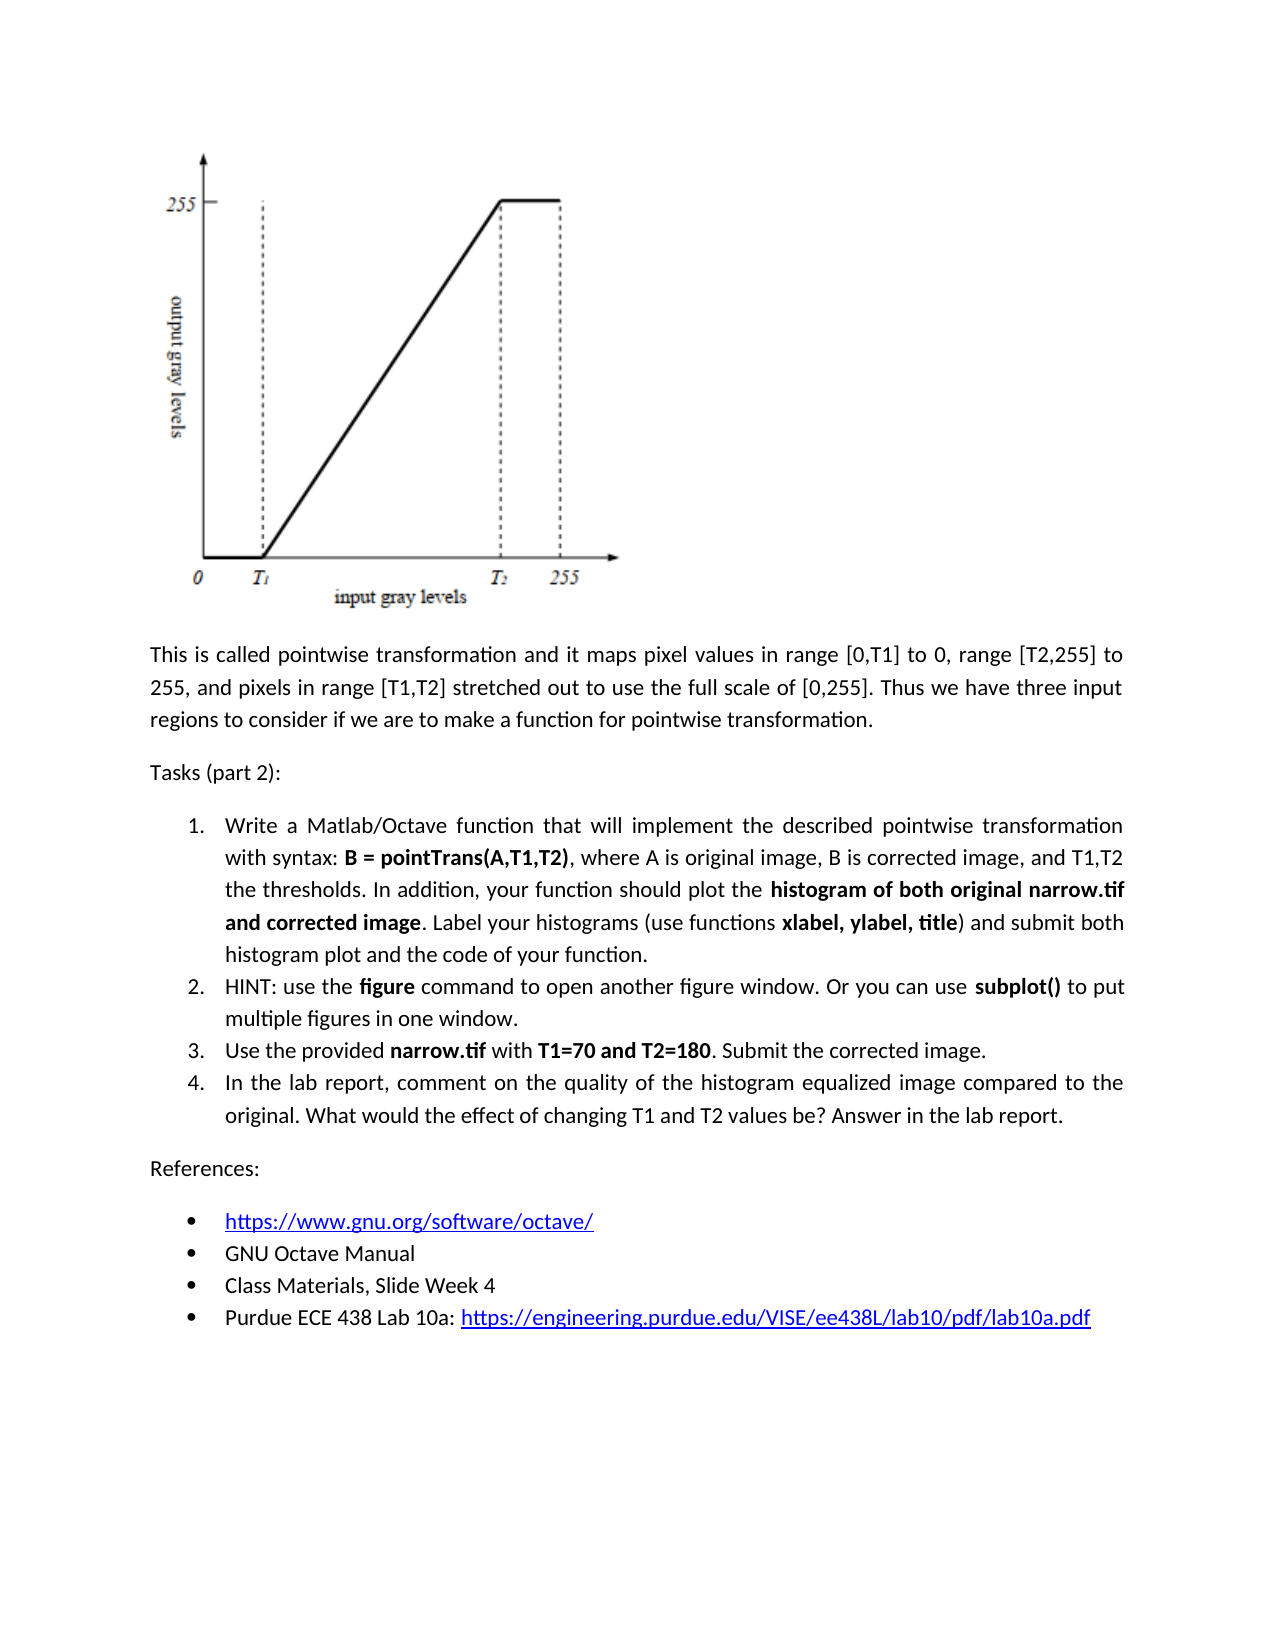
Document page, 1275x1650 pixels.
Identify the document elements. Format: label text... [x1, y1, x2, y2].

list HINT: use the figure command to open another figure window. Or you can use subplot() to put multiple figures in one window. [187, 972, 1125, 1032]
text This is called pointwise transformation and it maps pixel values in range [0,T1] to 0, range [T2,255] to 255, and pixels in range [T1,T2] stretched out to use the full scale of [0,255]. Thus we have three input regions to consider if we are to make a function for pointwise transformation. [150, 641, 1125, 733]
text References: [150, 1154, 1125, 1182]
list Purdue ECE 438 Lab 10a: https://engineering.purdue.edu/VISE/ee438L/lab10/pdf/lab10a.pdf [187, 1303, 1125, 1331]
list Class Materials, Slide Week 4 [187, 1271, 1125, 1299]
list https://www.gnu.org/software/octave/ [187, 1207, 1125, 1235]
list In the lab report, comment on the quality of the histogram equalized image compared to the original. What would the effect of changing T1 and T2 values be? Answer in the lab report. [187, 1068, 1125, 1129]
list Write a Matlab/Octave function that will implement the described pointwise transformation with syntax: B = pointTrans(A,T1,T2), where A is original image, B is corrected image, and T1,T2 the thresholds. In addition, your function should plot the histogram of both original narrow.tif and corrected image. Label your histograms (use functions xlabel, ylabel, title) and submit both histogram plot and the code of your function. [187, 811, 1125, 968]
picture [150, 150, 629, 616]
list Use the provided narrow.tif with T1=70 and T2=180. Submit the corrected image. [187, 1036, 1125, 1064]
list GNU Octave Manual [187, 1239, 1125, 1267]
text Tasks (part 2): [150, 758, 1125, 786]
